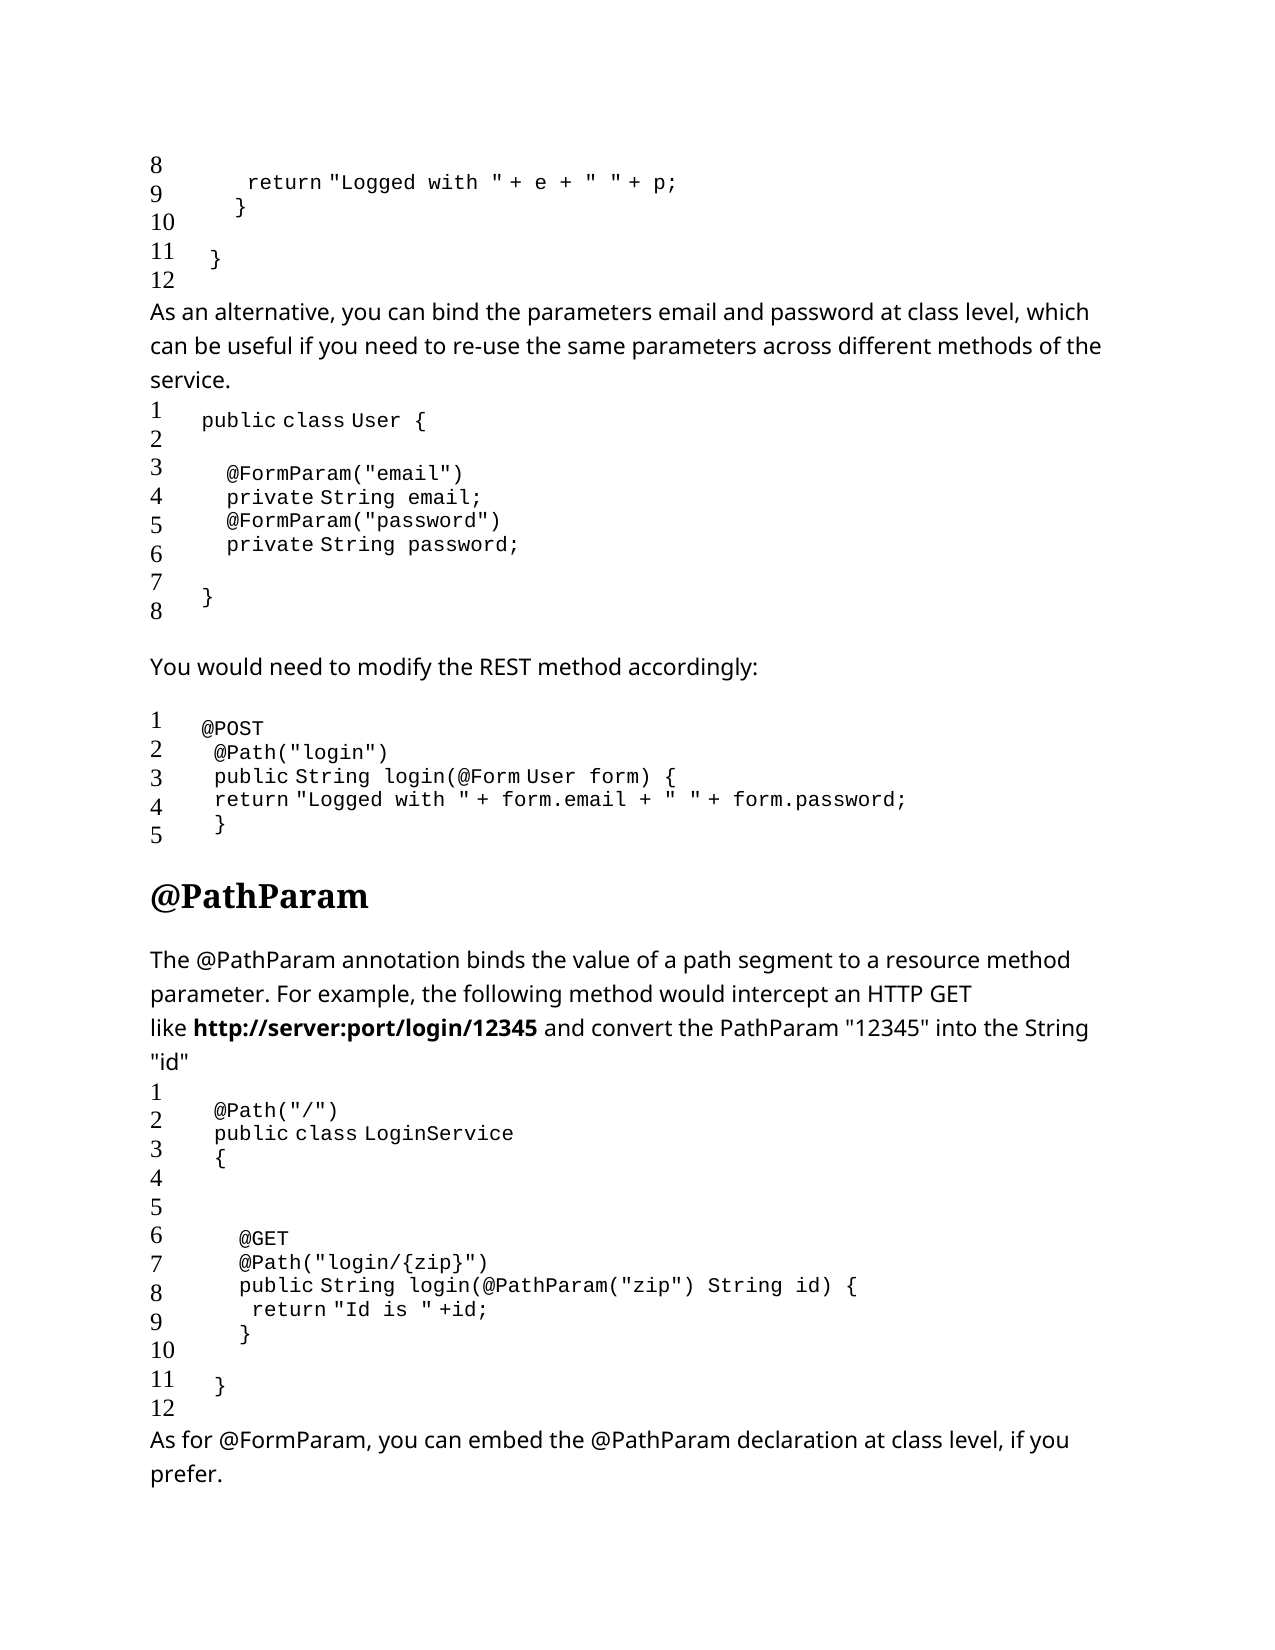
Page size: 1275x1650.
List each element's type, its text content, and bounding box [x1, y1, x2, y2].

text @PathParam [150, 873, 1125, 918]
table_header 1 2 3 4 5 6 7 8 9 10 11 12 [150, 1077, 214, 1422]
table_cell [209, 150, 1275, 294]
table_header public class User { @FormParam("email") private String email; @FormParam("password") private String password; } [201, 395, 1275, 625]
text The @PathParam annotation binds the value of a path segment to a resource method parameter. For example, the following method would intercept an HTTP GET like http://server:port/login/12345 and convert the PathParam "12345" into the String "id" [150, 942, 1125, 1077]
table_header @Path("/") public class LoginService { @GET @Path("login/{zip}") public String login(@PathParam("zip") String id) { return "Id is " +id; } } [214, 1077, 1275, 1422]
table_header 1 2 3 4 5 [150, 706, 201, 849]
table_header @POST @Path("login") public String login(@Form User form) { return "Logged with " + form.email + " " + form.password; } [201, 706, 1275, 849]
table_header 1 2 3 4 5 6 7 8 [150, 395, 201, 625]
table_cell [150, 150, 209, 294]
text As an alternative, you can bind the parameters email and password at class level, which can be useful if you need to re-use the same parameters across different methods of the service. [150, 294, 1125, 395]
text You would need to modify the REST method accordingly: [150, 648, 1125, 682]
text As for @FormParam, you can embed the @PathParam declaration at class level, if you prefer. [150, 1422, 1125, 1489]
